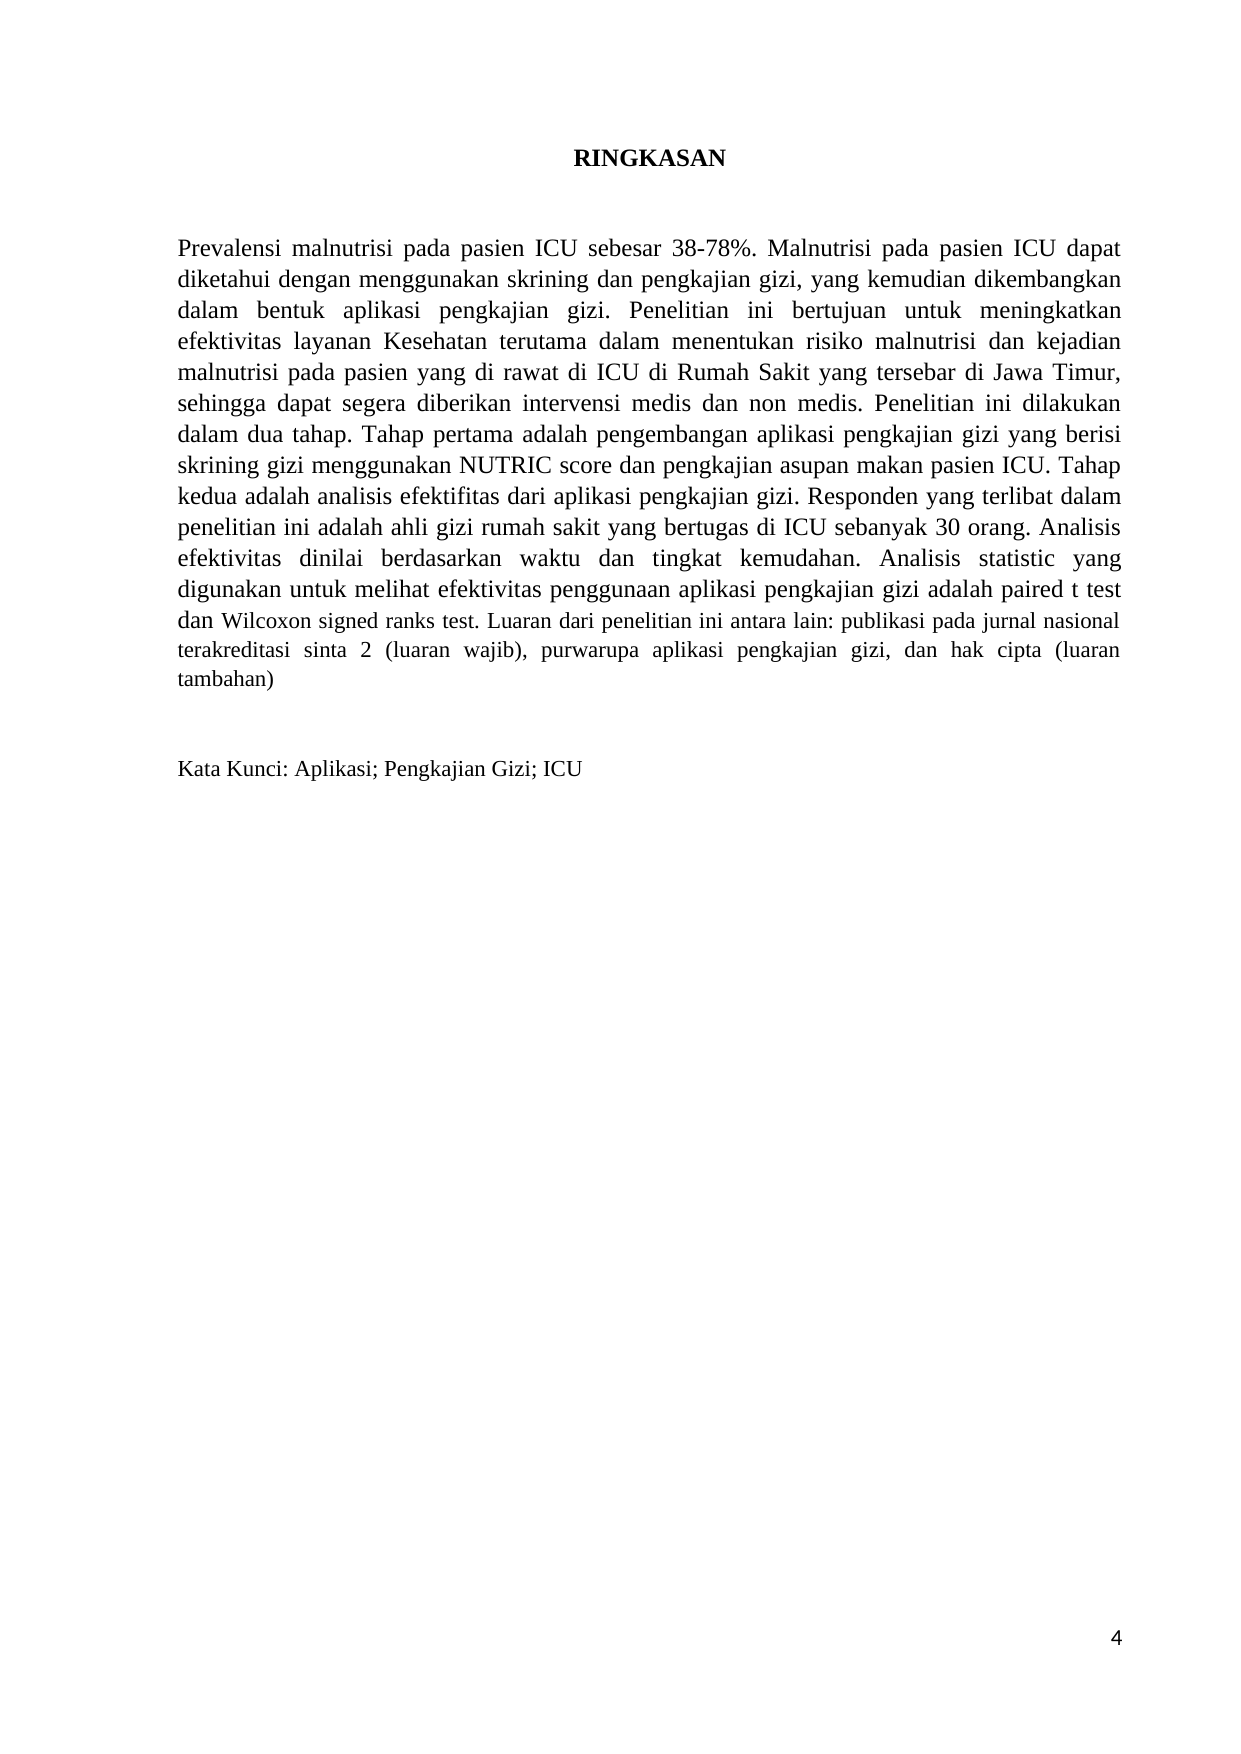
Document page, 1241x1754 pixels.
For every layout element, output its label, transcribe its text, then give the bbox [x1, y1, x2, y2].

text Prevalensi malnutrisi pada pasien ICU sebesar 38-78%. Malnutrisi pada pasien ICU dapat diketahui dengan menggunakan skrining dan pengkajian gizi, yang kemudian dikembangkan dalam bentuk aplikasi pengkajian gizi. Penelitian ini bertujuan untuk meningkatkan efektivitas layanan Kesehatan terutama dalam menentukan risiko malnutrisi dan kejadian malnutrisi pada pasien yang di rawat di ICU di Rumah Sakit yang tersebar di Jawa Timur, sehingga dapat segera diberikan intervensi medis dan non medis. Penelitian ini dilakukan dalam dua tahap. Tahap pertama adalah pengembangan aplikasi pengkajian gizi yang berisi skrining gizi menggunakan NUTRIC score dan pengkajian asupan makan pasien ICU. Tahap kedua adalah analisis efektifitas dari aplikasi pengkajian gizi. Responden yang terlibat dalam penelitian ini adalah ahli gizi rumah sakit yang bertugas di ICU sebanyak 30 orang. Analisis efektivitas dinilai berdasarkan waktu dan tingkat kemudahan. Analisis statistic yang digunakan untuk melihat efektivitas penggunaan aplikasi pengkajian gizi adalah paired t test dan Wilcoxon signed ranks test. Luaran dari penelitian ini antara lain: publikasi pada jurnal nasional terakreditasi sinta 2 (luaran wajib), purwarupa aplikasi pengkajian gizi, dan hak cipta (luaran tambahan) [177, 233, 1122, 691]
subtitle RINGKASAN [177, 143, 1122, 172]
text Kata Kunci: Aplikasi; Pengkajian Gizi; ICU [177, 755, 1122, 781]
